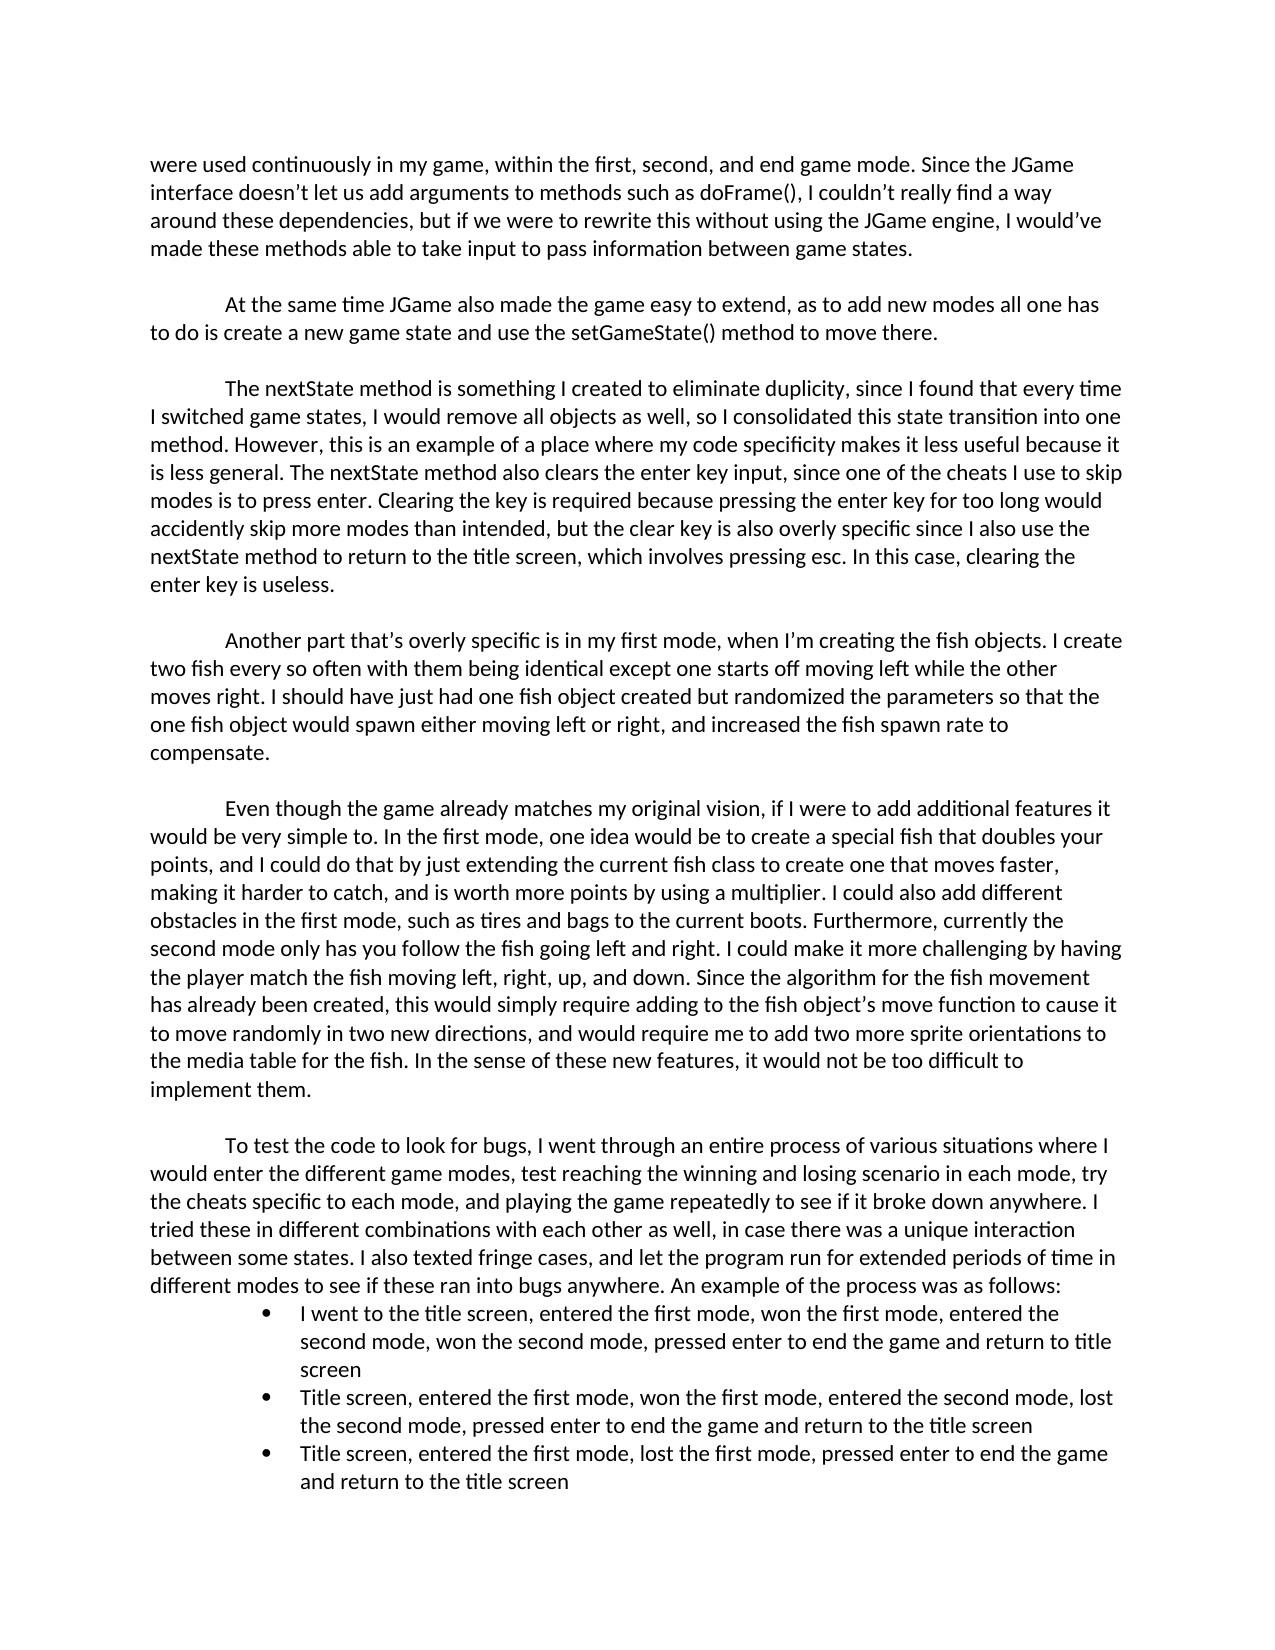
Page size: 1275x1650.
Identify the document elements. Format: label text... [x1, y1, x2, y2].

list I went to the title screen, entered the first mode, won the first mode, entered the second mode, won the second mode, pressed enter to end the game and return to title screen [262, 1299, 1125, 1383]
text The nextState method is something I created to eliminate duplicity, since I found that every time I switched game states, I would remove all objects as well, so I consolidated this state transition into one method. However, this is an example of a place where my code specificity makes it less useful because it is less general. The nextState method also clears the enter key input, since one of the cheats I use to skip modes is to press enter. Clearing the key is required because pressing the enter key for too long would accidently skip more modes than intended, but the clear key is also overly specific since I also use the nextState method to return to the title screen, which involves pressing esc. In this case, clearing the enter key is useless. [150, 374, 1125, 598]
list Title screen, entered the first mode, won the first mode, entered the second mode, lost the second mode, pressed enter to end the game and return to the title screen [262, 1383, 1125, 1439]
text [150, 150, 1125, 262]
text Another part that’s overly specific is in my first mode, when I’m creating the fish objects. I create two fish every so often with them being identical except one starts off moving left while the other moves right. I should have just had one fish object created but randomized the parameters so that the one fish object would spawn either moving left or right, and increased the fish spawn rate to compensate. [150, 626, 1125, 766]
text To test the code to look for bugs, I went through an entire process of various situations where I would enter the different game modes, test reaching the winning and losing scenario in each mode, try the cheats specific to each mode, and playing the game repeatedly to see if it broke down anywhere. I tried these in different combinations with each other as well, in case there was a unique interaction between some states. I also texted fringe cases, and let the program run for extended periods of time in different modes to see if these ran into bugs anywhere. An example of the process was as follows: [150, 1131, 1125, 1299]
text At the same time JGame also made the game easy to extend, as to add new modes all one has to do is create a new game state and use the setGameState() method to move there. [150, 290, 1125, 346]
text Even though the game already matches my original vision, if I were to add additional features it would be very simple to. In the first mode, one idea would be to create a special fish that doubles your points, and I could do that by just extending the current fish class to create one that moves faster, making it harder to catch, and is worth more points by using a multiplier. I could also add different obstacles in the first mode, such as tires and bags to the current boots. Furthermore, currently the second mode only has you follow the fish going left and right. I could make it more challenging by having the player match the fish moving left, right, up, and down. Since the algorithm for the fish movement has already been created, this would simply require adding to the fish object’s move function to cause it to move randomly in two new directions, and would require me to add two more sprite orientations to the media table for the fish. In the sense of these new features, it would not be too difficult to implement them. [150, 794, 1125, 1103]
list Title screen, entered the first mode, lost the first mode, pressed enter to end the game and return to the title screen [262, 1439, 1125, 1495]
